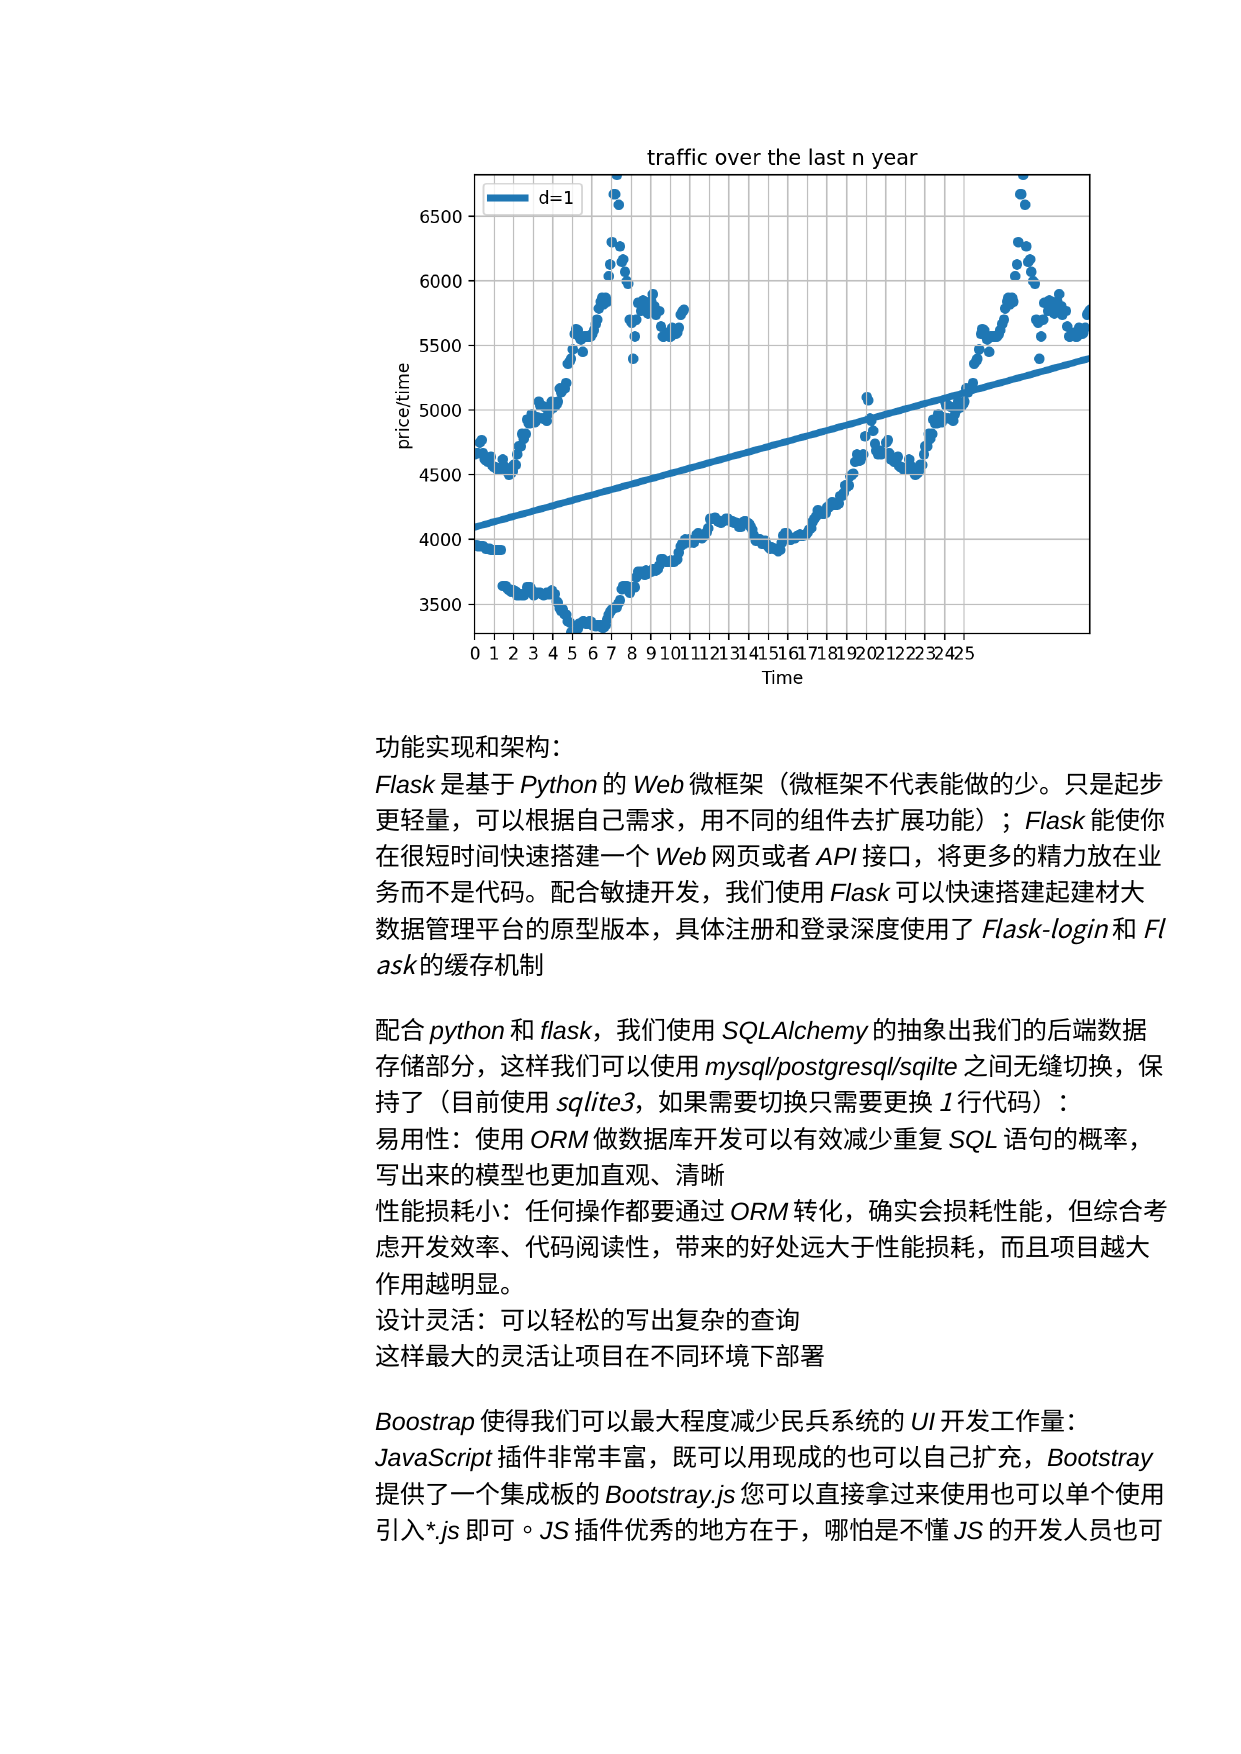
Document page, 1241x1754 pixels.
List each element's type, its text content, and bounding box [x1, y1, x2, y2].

text 配合python和flask，我们使用SQLAlchemy的抽象出我们的后端数据存储部分，这样我们可以使用mysql/postgresql/sqilte之间无缝切换，保持了（目前使用sqlite3，如果需要切换只需要更换1行代码）： [375, 1010, 1169, 1119]
text 这样最大的灵活让项目在不同环境下部署 [375, 1337, 1169, 1373]
text 功能实现和架构： [375, 728, 1169, 764]
text 易用性：使用ORM做数据库开发可以有效减少重复SQL语句的概率，写出来的模型也更加直观、清晰 [375, 1119, 1169, 1192]
picture [375, 103, 1169, 699]
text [375, 1402, 1169, 1547]
text Flask是基于Python的Web微框架（微框架不代表能做的少。只是起步更轻量，可以根据自己需求，用不同的组件去扩展功能）；Flask能使你在很短时间快速搭建一个Web网页或者API接口，将更多的精力放在业务而不是代码。配合敏捷开发，我们使用Flask可以快速搭建起建材大数据管理平台的原型版本，具体注册和登录深度使用了Flask-login和Flask的缓存机制 [375, 764, 1169, 982]
text 性能损耗小：任何操作都要通过ORM转化，确实会损耗性能，但综合考虑开发效率、代码阅读性，带来的好处远大于性能损耗，而且项目越大作用越明显。 [375, 1192, 1169, 1300]
text 设计灵活：可以轻松的写出复杂的查询 [375, 1300, 1169, 1337]
